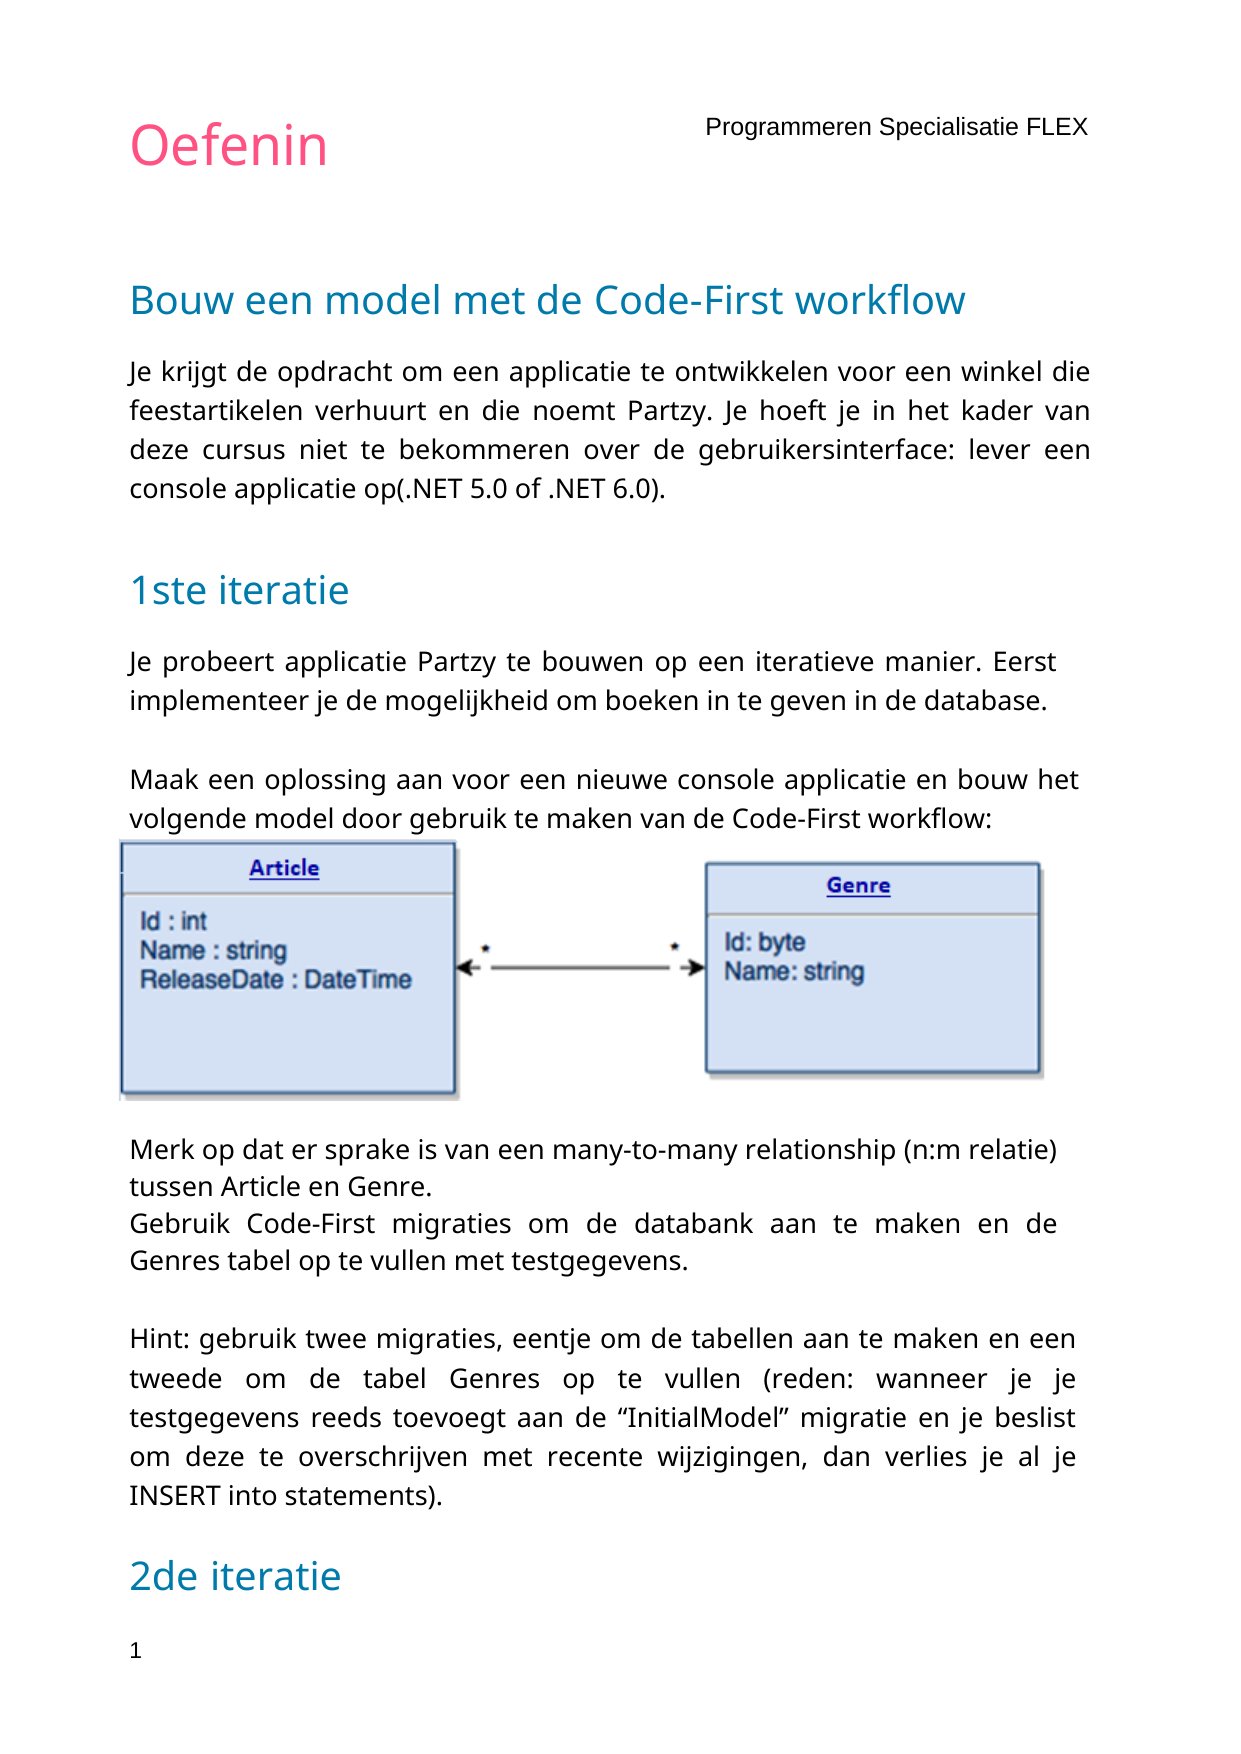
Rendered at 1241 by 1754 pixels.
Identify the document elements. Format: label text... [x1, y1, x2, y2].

subtitle 1ste iteratie [129, 562, 1111, 616]
text Je krijgt de opdracht om een applicatie te ontwikkelen voor een winkel die feestartikelen verhuurt en die noemt Partzy. Je hoeft je in het kader van deze cursus niet te bekommeren over de gebruikersinterface: lever een console applicatie op(.NET 5.0 of .NET 6.0). [129, 352, 1092, 506]
text Je probeert applicatie Partzy te bouwen op een iteratieve manier. Eerst implementeer je de mogelijkheid om boeken in te geven in de database. [129, 643, 1059, 718]
subtitle Bouw een model met de Code-First workflow [129, 272, 1111, 326]
picture [118, 838, 1046, 1101]
text Maak een oplossing aan voor een nieuwe console applicatie en bouw het volgende model door gebruik te maken van de Code-First workflow: [129, 760, 1080, 836]
text Merk op dat er sprake is van een many-to-many relationship (n:m relatie) tussen Article en Genre. [129, 1131, 1059, 1204]
text Hint: gebruik twee migraties, eentje om de tabellen aan te maken en een tweede om de tabel Genres op te vullen (reden: wanneer je je testgegevens reeds toevoegt aan de “InitialModel” migratie en je beslist om deze te overschrijven met recente wijzigingen, dan verlies je al je INSERT into statements). [129, 1320, 1077, 1513]
subtitle 2de iteratie [129, 1548, 1111, 1602]
text Gebruik Code-First migraties om de databank aan te maken en de Genres tabel op te vullen met testgegevens. [129, 1204, 1059, 1278]
